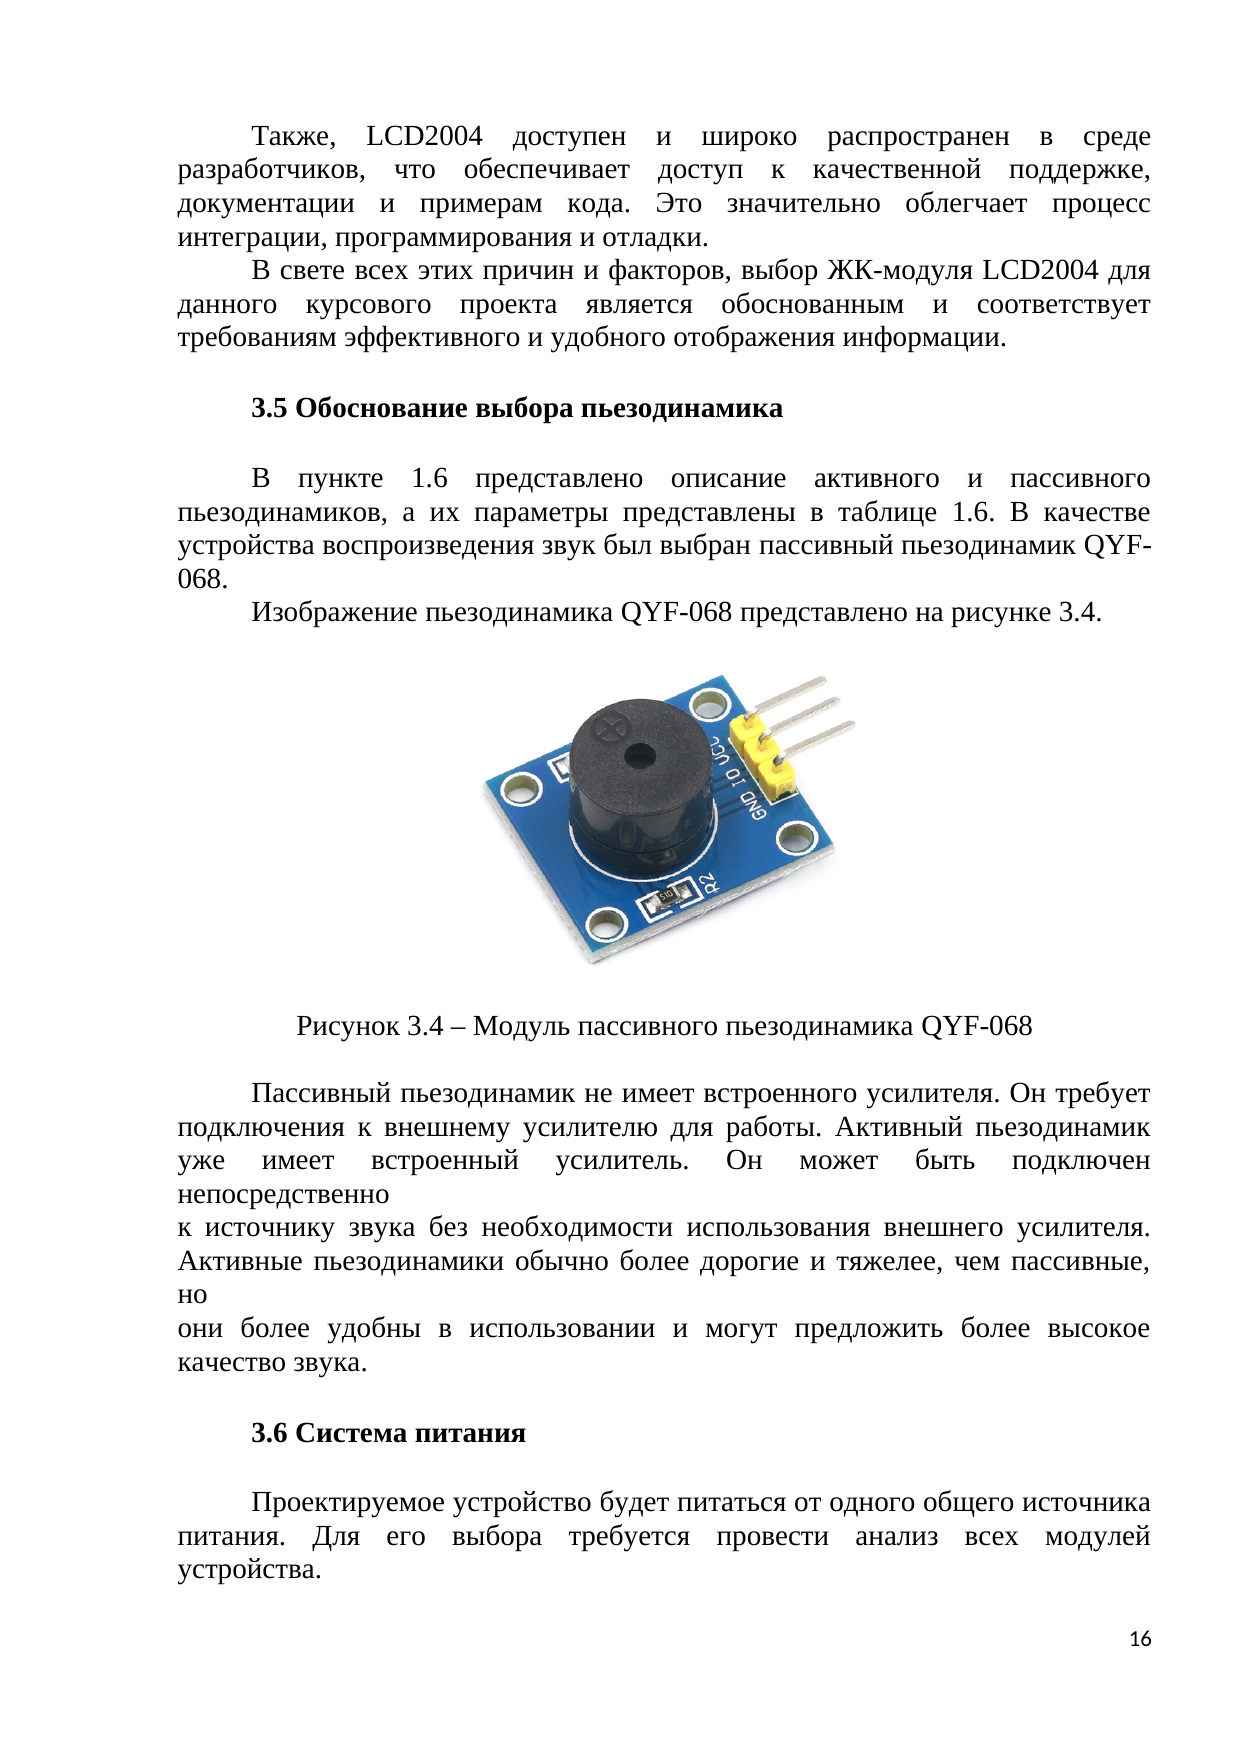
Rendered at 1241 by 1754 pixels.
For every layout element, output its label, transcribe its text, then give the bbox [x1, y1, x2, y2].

text они более удобны в использовании и могут предложить более высокое качество звука. [177, 1310, 1152, 1377]
text Проектируемое устройство будет питаться от одного общего источника питания. Для его выбора требуется провести анализ всех модулей устройства. [177, 1484, 1152, 1585]
subtitle 3.5 Обоснование выбора пьезодинамика [177, 391, 1152, 424]
text Также, LCD2004 доступен и широко распространен в среде разработчиков, что обеспечивает доступ к качественной поддержке, документации и примерам кода. Это значительно облегчает процесс интеграции, программирования и отладки. [177, 118, 1152, 252]
subtitle 3.6 Система питания [177, 1415, 1152, 1448]
text В пункте 1.6 представлено описание активного и пассивного пьезодинамиков, а их параметры представлены в таблице 1.6. В качестве устройства воспроизведения звук был выбран пассивный пьезодинамик QYF-068. [177, 460, 1152, 594]
text Изображение пьезодинамика QYF-068 представлено на рисунке 3.4. [177, 594, 1152, 628]
text В свете всех этих причин и факторов, выбор ЖК-модуля LCD2004 для данного курсового проекта является обоснованным и соответствует требованиям эффективного и удобного отображения информации. [177, 252, 1152, 353]
picture [437, 661, 892, 975]
text Рисунок 3.4 – Модуль пассивного пьезодинамика QYF-068 [177, 1008, 1152, 1042]
text Пассивный пьезодинамик не имеет встроенного усилителя. Он требует подключения к внешнему усилителю для работы. Активный пьезодинамик уже имеет встроенный усилитель. Он может быть подключен непосредственно [177, 1075, 1152, 1209]
text к источнику звука без необходимости использования внешнего усилителя. Активные пьезодинамики обычно более дорогие и тяжелее, чем пассивные, но [177, 1209, 1152, 1310]
